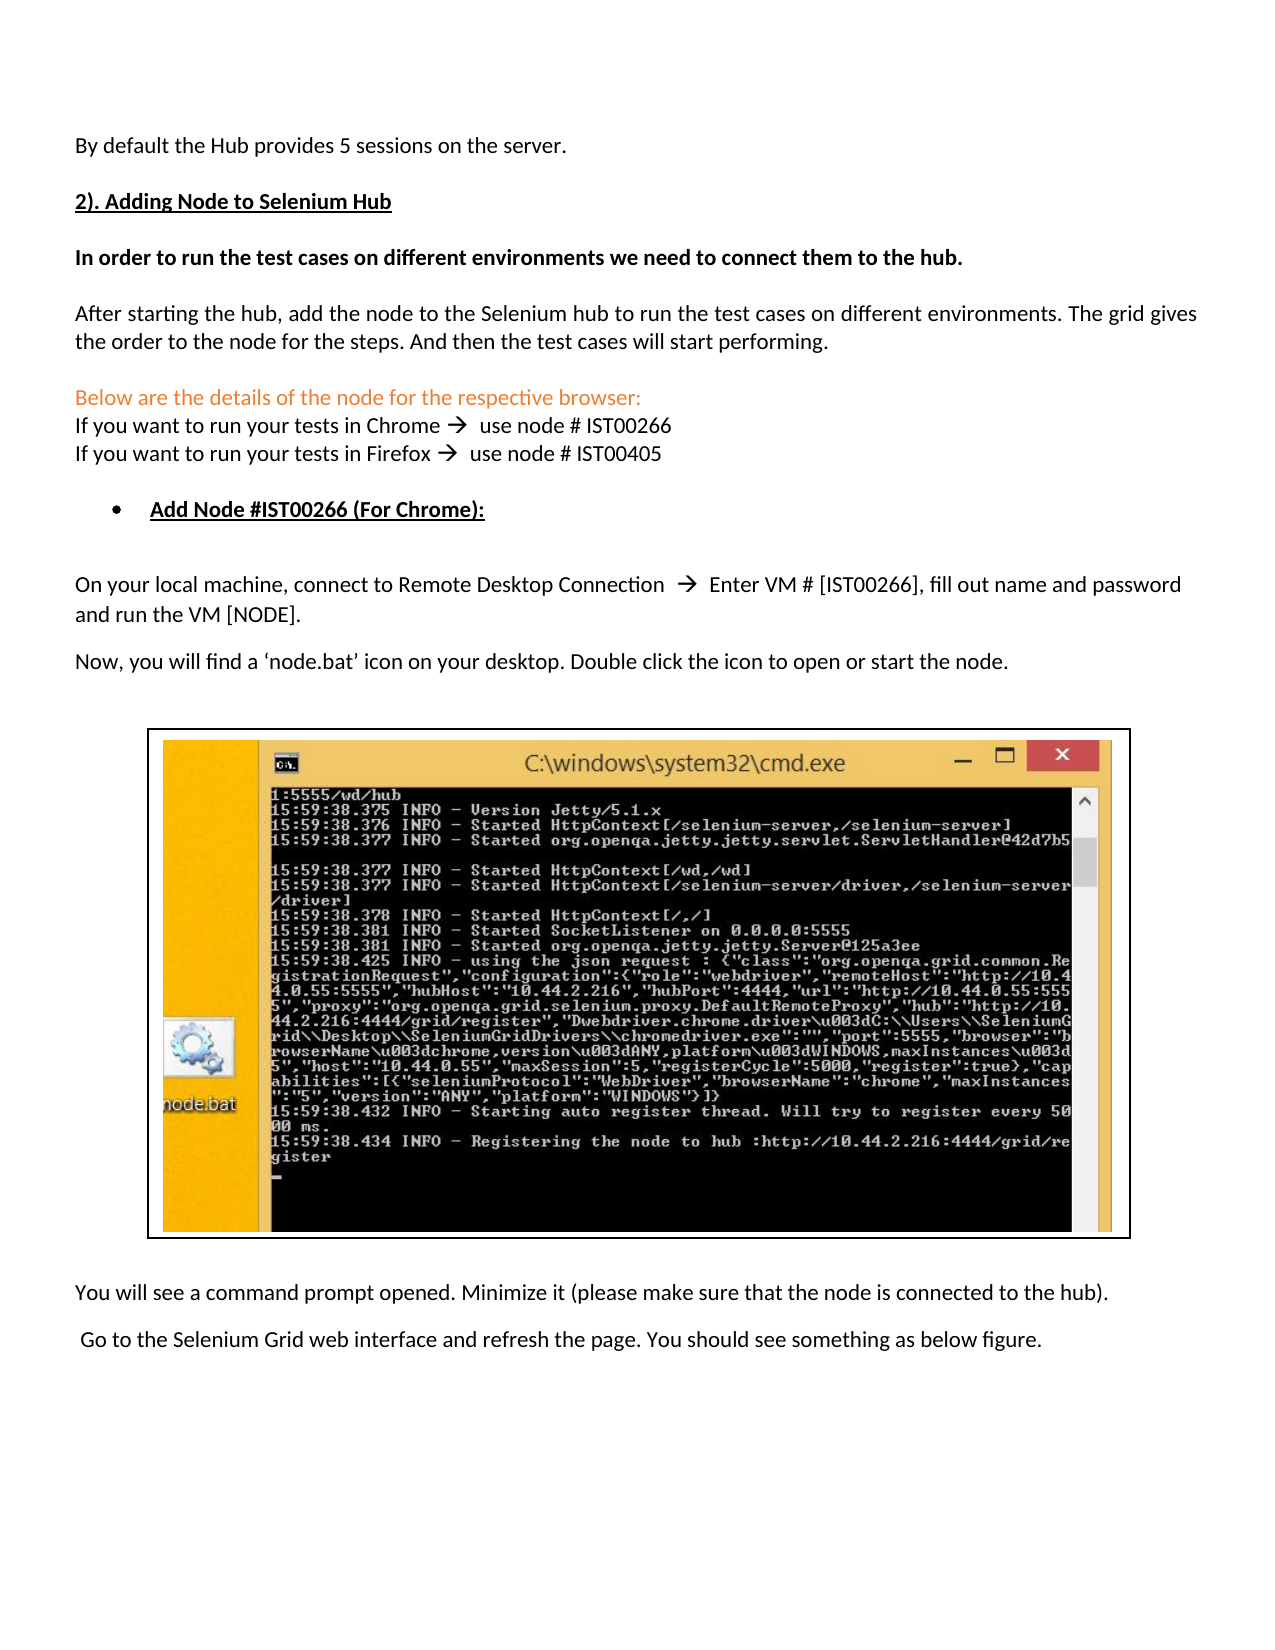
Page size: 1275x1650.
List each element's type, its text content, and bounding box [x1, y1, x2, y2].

text On your local machine, connect to Remote Desktop Connection Enter VM # [IST00266], fill out name and password and run the VM [NODE]. [75, 570, 1200, 628]
list Add Node #IST00266 (For Chrome): [112, 495, 1200, 523]
text You will see a command prompt opened. Minimize it (please make sure that the node is connected to the hub). [75, 1278, 1200, 1306]
text If you want to run your tests in Firefox use node # IST00405 [75, 439, 1200, 467]
text Below are the details of the node for the respective browser: [75, 383, 1200, 411]
text 2). Adding Node to Selenium Hub [75, 187, 1200, 215]
text By default the Hub provides 5 sessions on the server. [75, 131, 1200, 159]
text In order to run the test cases on different environments we need to connect them to the hub. [75, 243, 1200, 271]
text After starting the hub, add the node to the Selenium hub to run the test cases on different environments. The grid gives the order to the node for the steps. And then the test cases will start performing. [75, 299, 1200, 355]
picture [163, 740, 1112, 1232]
text If you want to run your tests in Chrome use node # IST00266 [75, 411, 1200, 439]
text Go to the Selenium Grid web interface and refresh the page. You should see something as below figure. [75, 1325, 1200, 1353]
text Now, you will find a ‘node.bat’ icon on your desktop. Double click the icon to open or start the node. [75, 647, 1200, 675]
